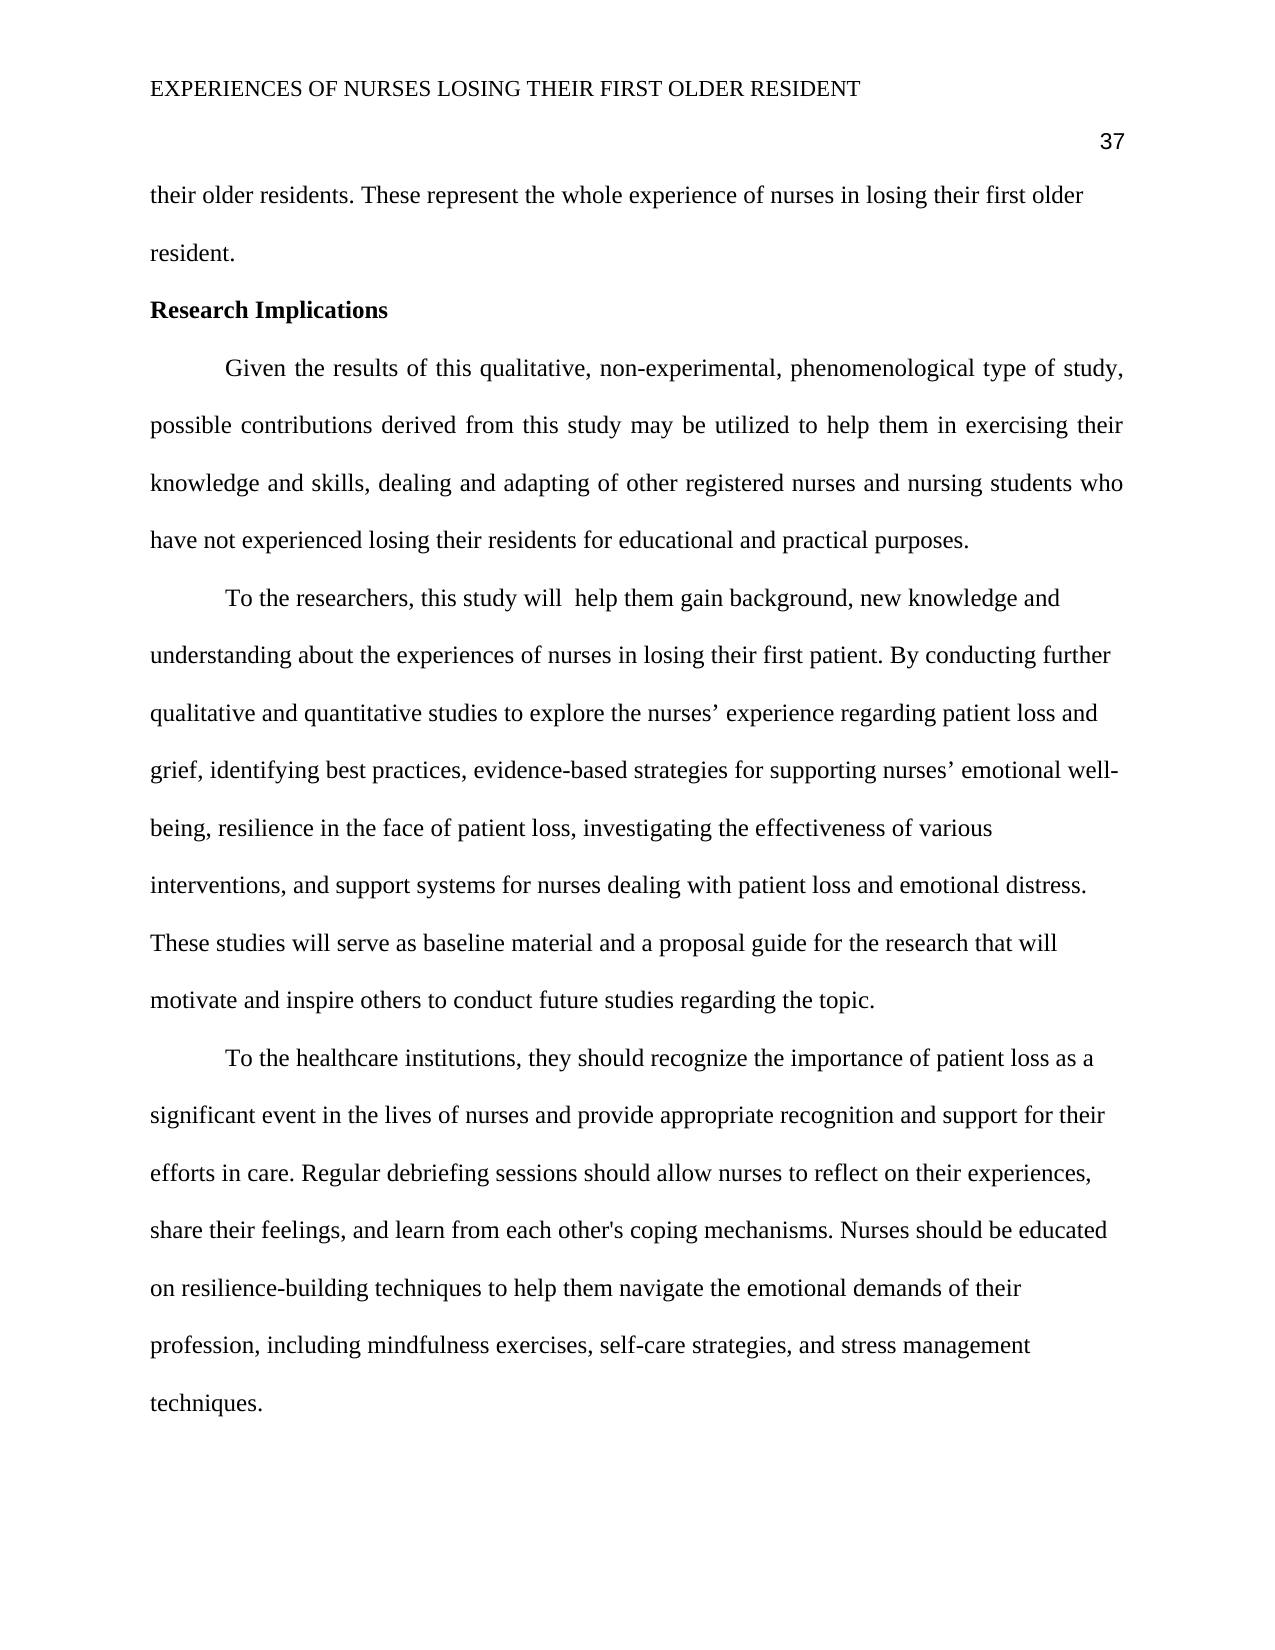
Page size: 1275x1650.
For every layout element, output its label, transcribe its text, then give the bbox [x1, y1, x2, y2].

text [150, 180, 1125, 267]
text To the healthcare institutions, they should recognize the importance of patient loss as a significant event in the lives of nurses and provide appropriate recognition and support for their efforts in care. Regular debriefing sessions should allow nurses to reflect on their experiences, share their feelings, and learn from each other's coping mechanisms. Nurses should be educated on resilience-building techniques to help them navigate the emotional demands of their profession, including mindfulness exercises, self-care strategies, and stress management techniques. [150, 1043, 1125, 1417]
text Research Implications [150, 295, 1125, 324]
text Given the results of this qualitative, non-experimental, phenomenological type of study, possible contributions derived from this study may be utilized to help them in exercising their knowledge and skills, dealing and adapting of other registered nurses and nursing students who have not experienced losing their residents for educational and practical purposes. [150, 353, 1125, 554]
text To the researchers, this study will help them gain background, new knowledge and understanding about the experiences of nurses in losing their first patient. By conducting further qualitative and quantitative studies to explore the nurses’ experience regarding patient loss and grief, identifying best practices, evidence-based strategies for supporting nurses’ emotional well-being, resilience in the face of patient loss, investigating the effectiveness of various interventions, and support systems for nurses dealing with patient loss and emotional distress. These studies will serve as baseline material and a proposal guide for the research that will motivate and inspire others to conduct future studies regarding the topic. [150, 583, 1125, 1014]
